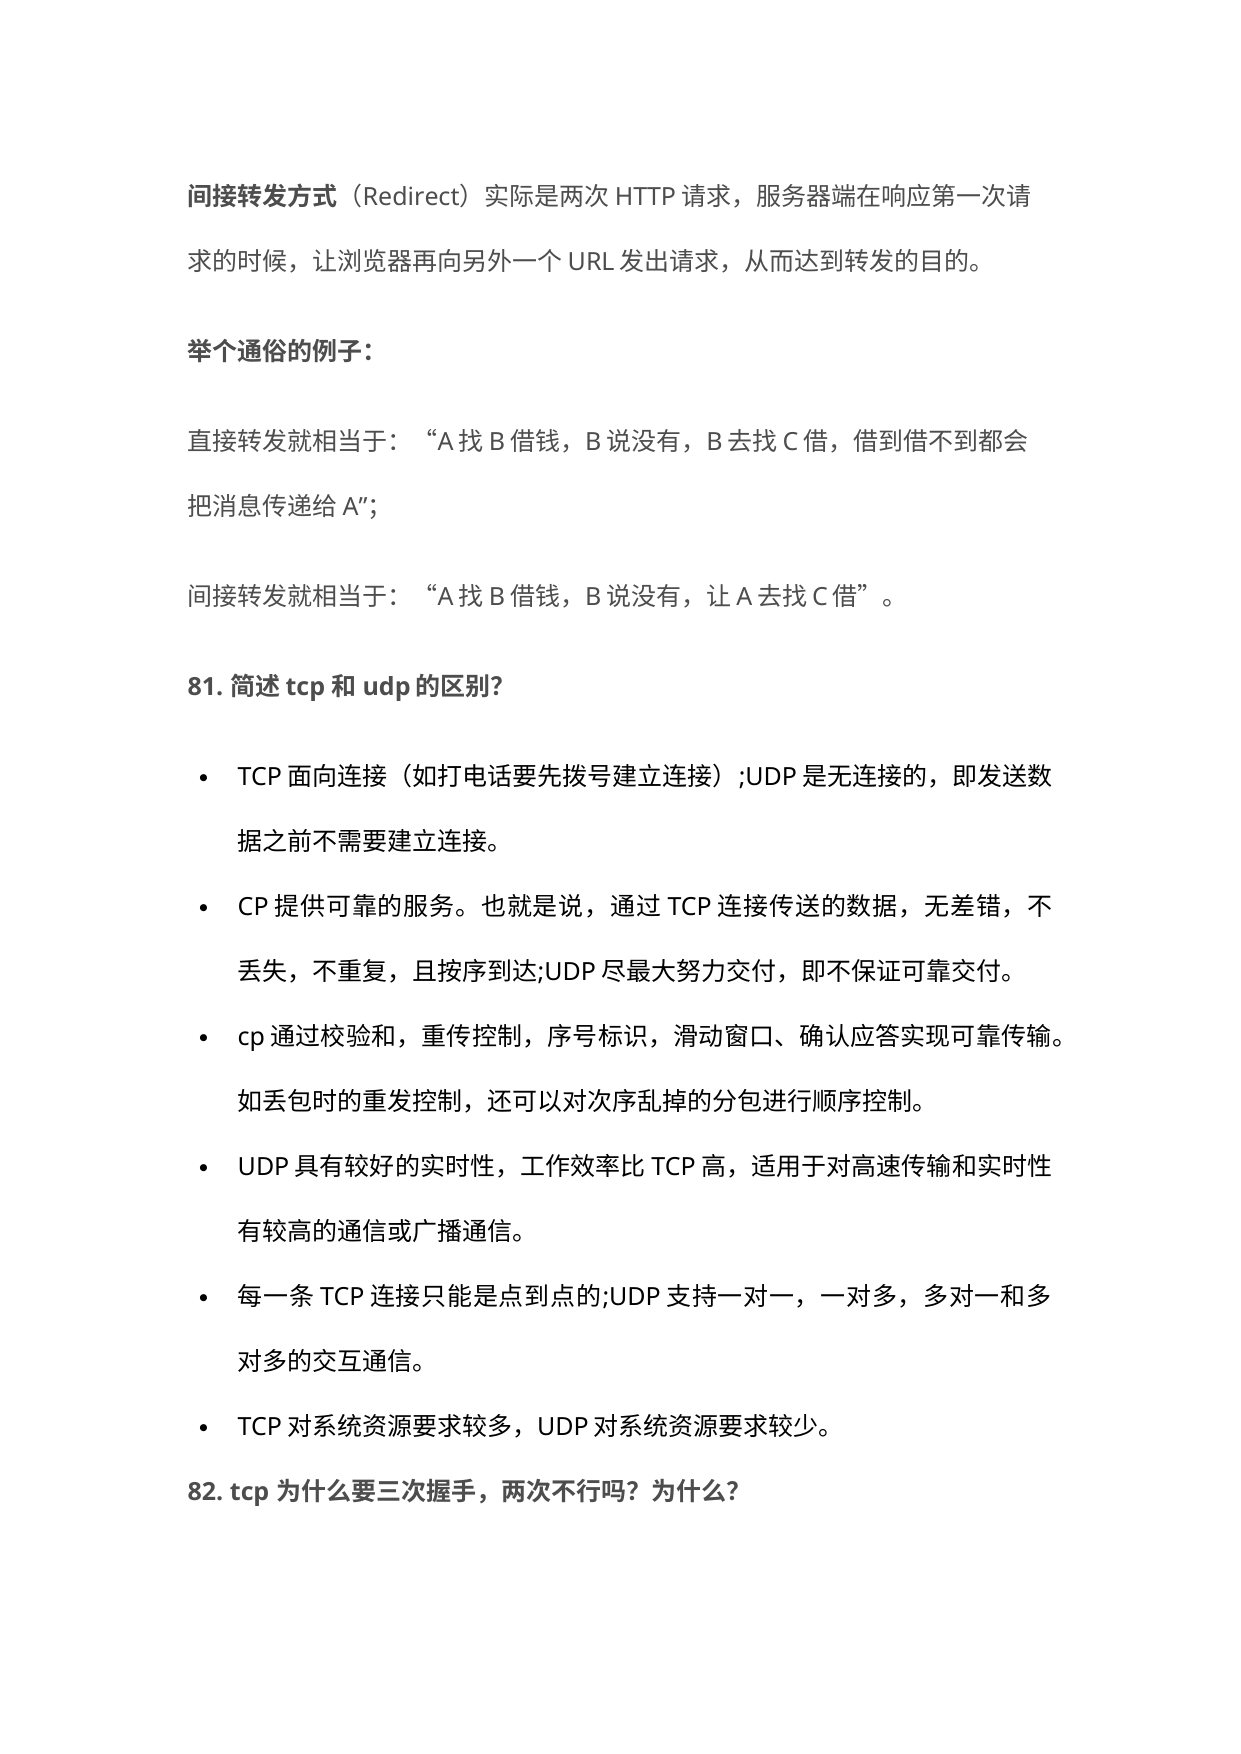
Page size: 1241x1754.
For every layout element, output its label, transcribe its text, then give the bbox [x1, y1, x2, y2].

text 间接转发就相当于：“A找B借钱，B说没有，让A去找C借”。 [187, 562, 1053, 627]
text 81. 简述 tcp 和 udp的区别？ [187, 652, 1053, 717]
text 举个通俗的例子： [187, 317, 1053, 382]
list TCP对系统资源要求较多，UDP对系统资源要求较少。 [200, 1392, 1053, 1457]
text 82. tcp 为什么要三次握手，两次不行吗？为什么？ [187, 1457, 1053, 1522]
list cp通过校验和，重传控制，序号标识，滑动窗口、确认应答实现可靠传输。如丢包时的重发控制，还可以对次序乱掉的分包进行顺序控制。 [200, 1002, 1053, 1132]
list 每一条TCP连接只能是点到点的;UDP支持一对一，一对多，多对一和多对多的交互通信。 [200, 1262, 1053, 1392]
list TCP面向连接（如打电话要先拨号建立连接）;UDP是无连接的，即发送数据之前不需要建立连接。 [200, 742, 1053, 872]
text 间接转发方式（Redirect）实际是两次HTTP请求，服务器端在响应第一次请求的时候，让浏览器再向另外一个URL发出请求，从而达到转发的目的。 [187, 162, 1053, 292]
list UDP具有较好的实时性，工作效率比TCP高，适用于对高速传输和实时性有较高的通信或广播通信。 [200, 1132, 1053, 1262]
list CP提供可靠的服务。也就是说，通过TCP连接传送的数据，无差错，不丢失，不重复，且按序到达;UDP尽最大努力交付，即不保证可靠交付。 [200, 872, 1053, 1002]
text 直接转发就相当于：“A找B借钱，B说没有，B去找C借，借到借不到都会把消息传递给A”； [187, 407, 1053, 537]
